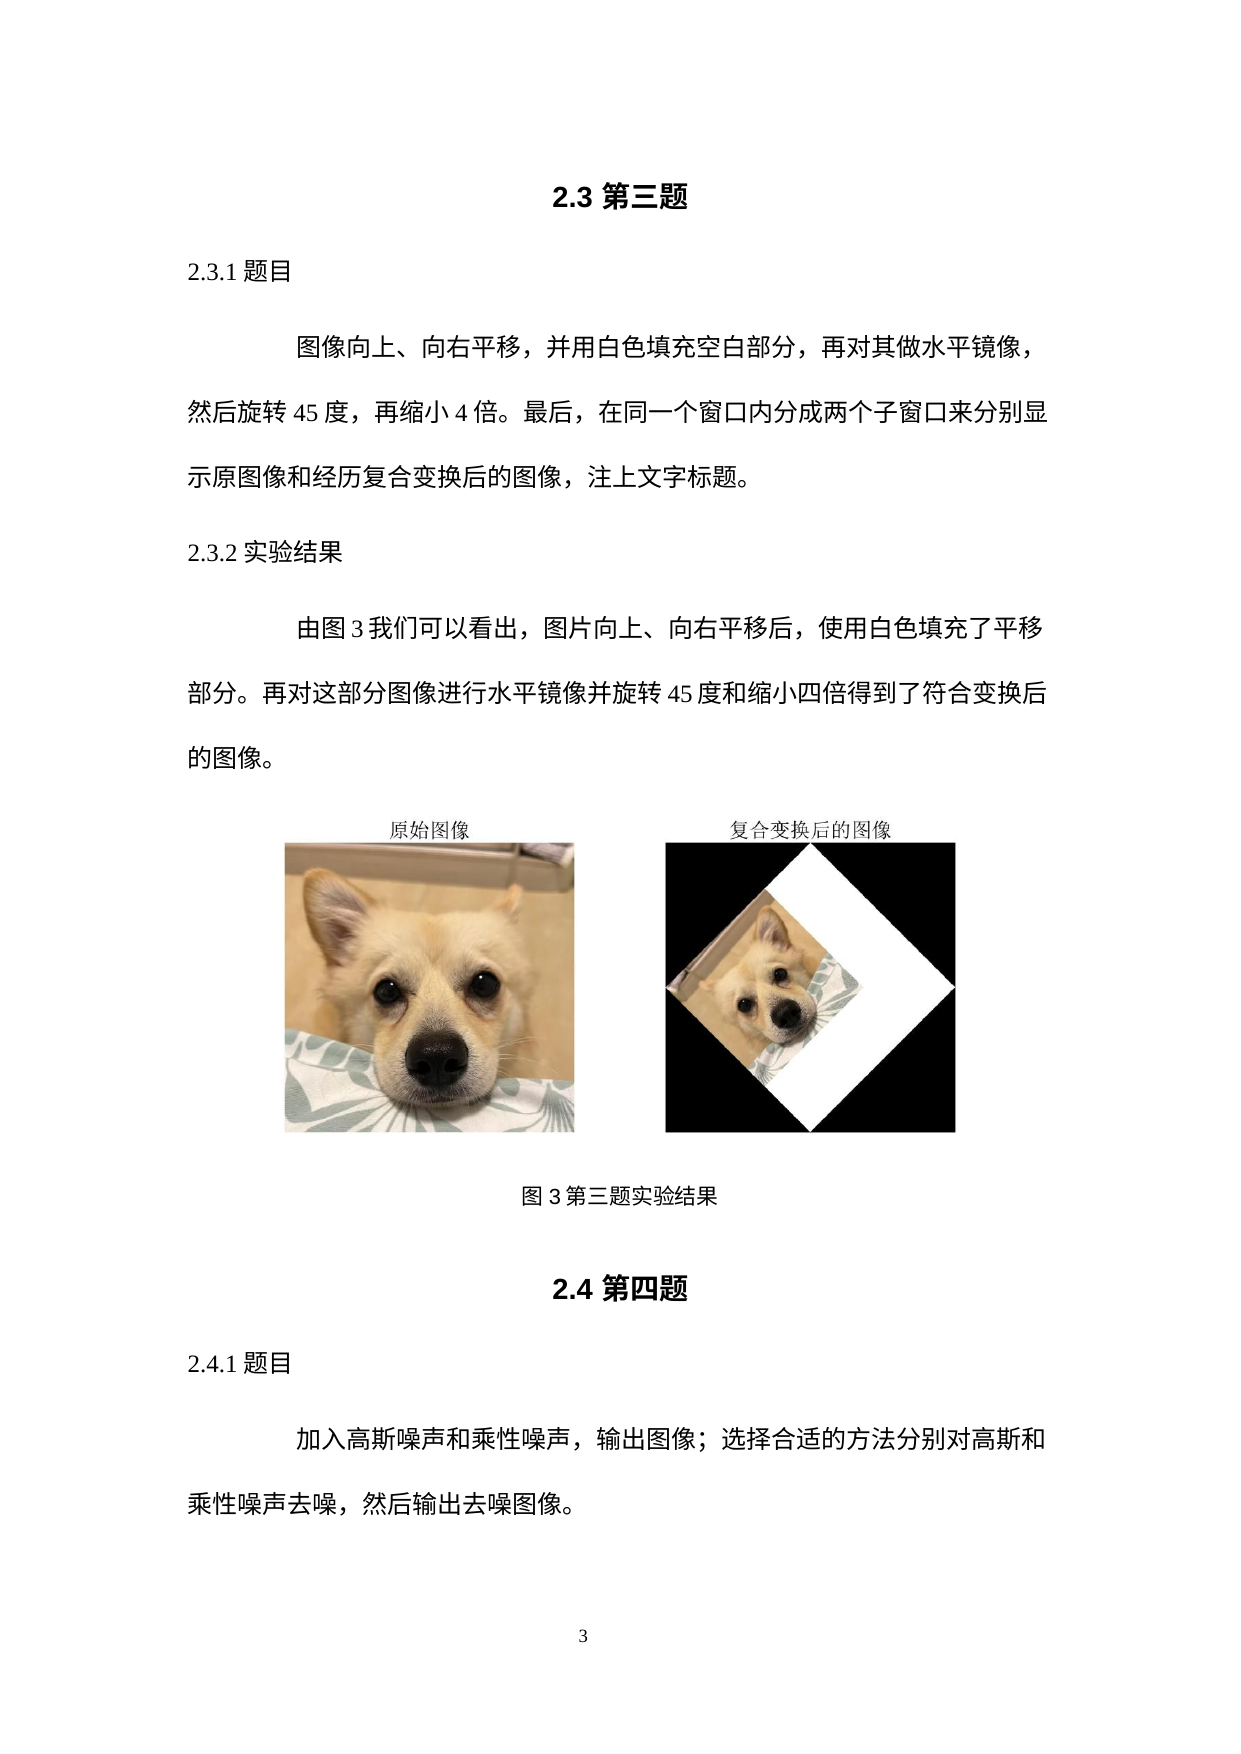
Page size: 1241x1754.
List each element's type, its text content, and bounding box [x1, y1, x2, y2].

subtitle 2.3.2 实验结果 [187, 518, 1053, 583]
subtitle 2.3.1 题目 [187, 237, 1053, 302]
picture [255, 788, 986, 1162]
text 图像向上、向右平移，并用白色填充空白部分，再对其做水平镜像，然后旋转 45 度，再缩小 4 倍。最后，在同一个窗口内分成两个子窗口来分别显示原图像和经历复合变换后的图像，注上文字标题。 [187, 313, 1053, 508]
text 加入高斯噪声和乘性噪声，输出图像；选择合适的方法分别对高斯和乘性噪声去噪，然后输出去噪图像。 [187, 1405, 1053, 1535]
subtitle 2.4.1 题目 [187, 1329, 1053, 1394]
text 由图3我们可以看出，图片向上、向右平移后，使用白色填充了平移部分。再对这部分图像进行水平镜像并旋转45度和缩小四倍得到了符合变换后的图像。 [187, 594, 1053, 789]
subtitle 2.4 第四题 [187, 1254, 1053, 1319]
text 图 3 第三题实验结果 [187, 1179, 1053, 1211]
subtitle 2.3 第三题 [187, 162, 1053, 227]
